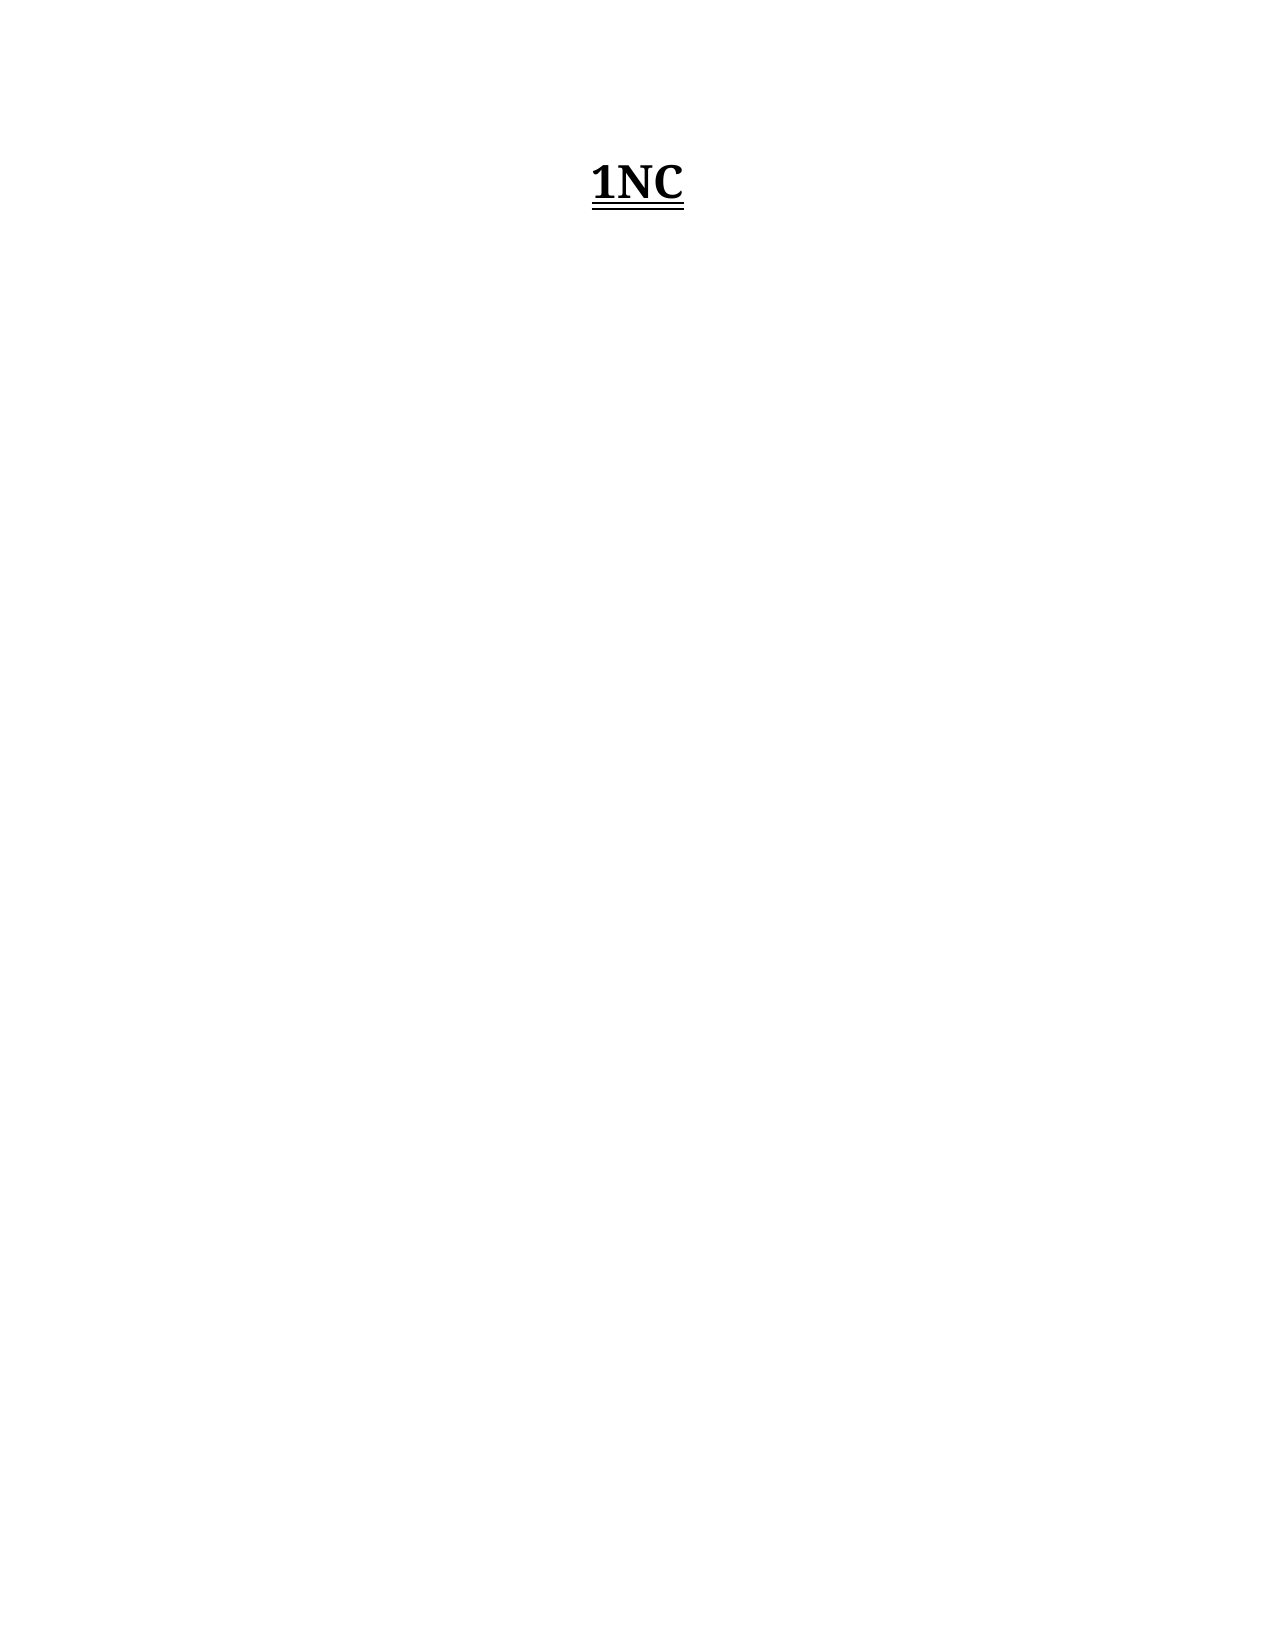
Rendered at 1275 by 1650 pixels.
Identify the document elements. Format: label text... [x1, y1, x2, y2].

subtitle 1NC [150, 150, 1125, 212]
